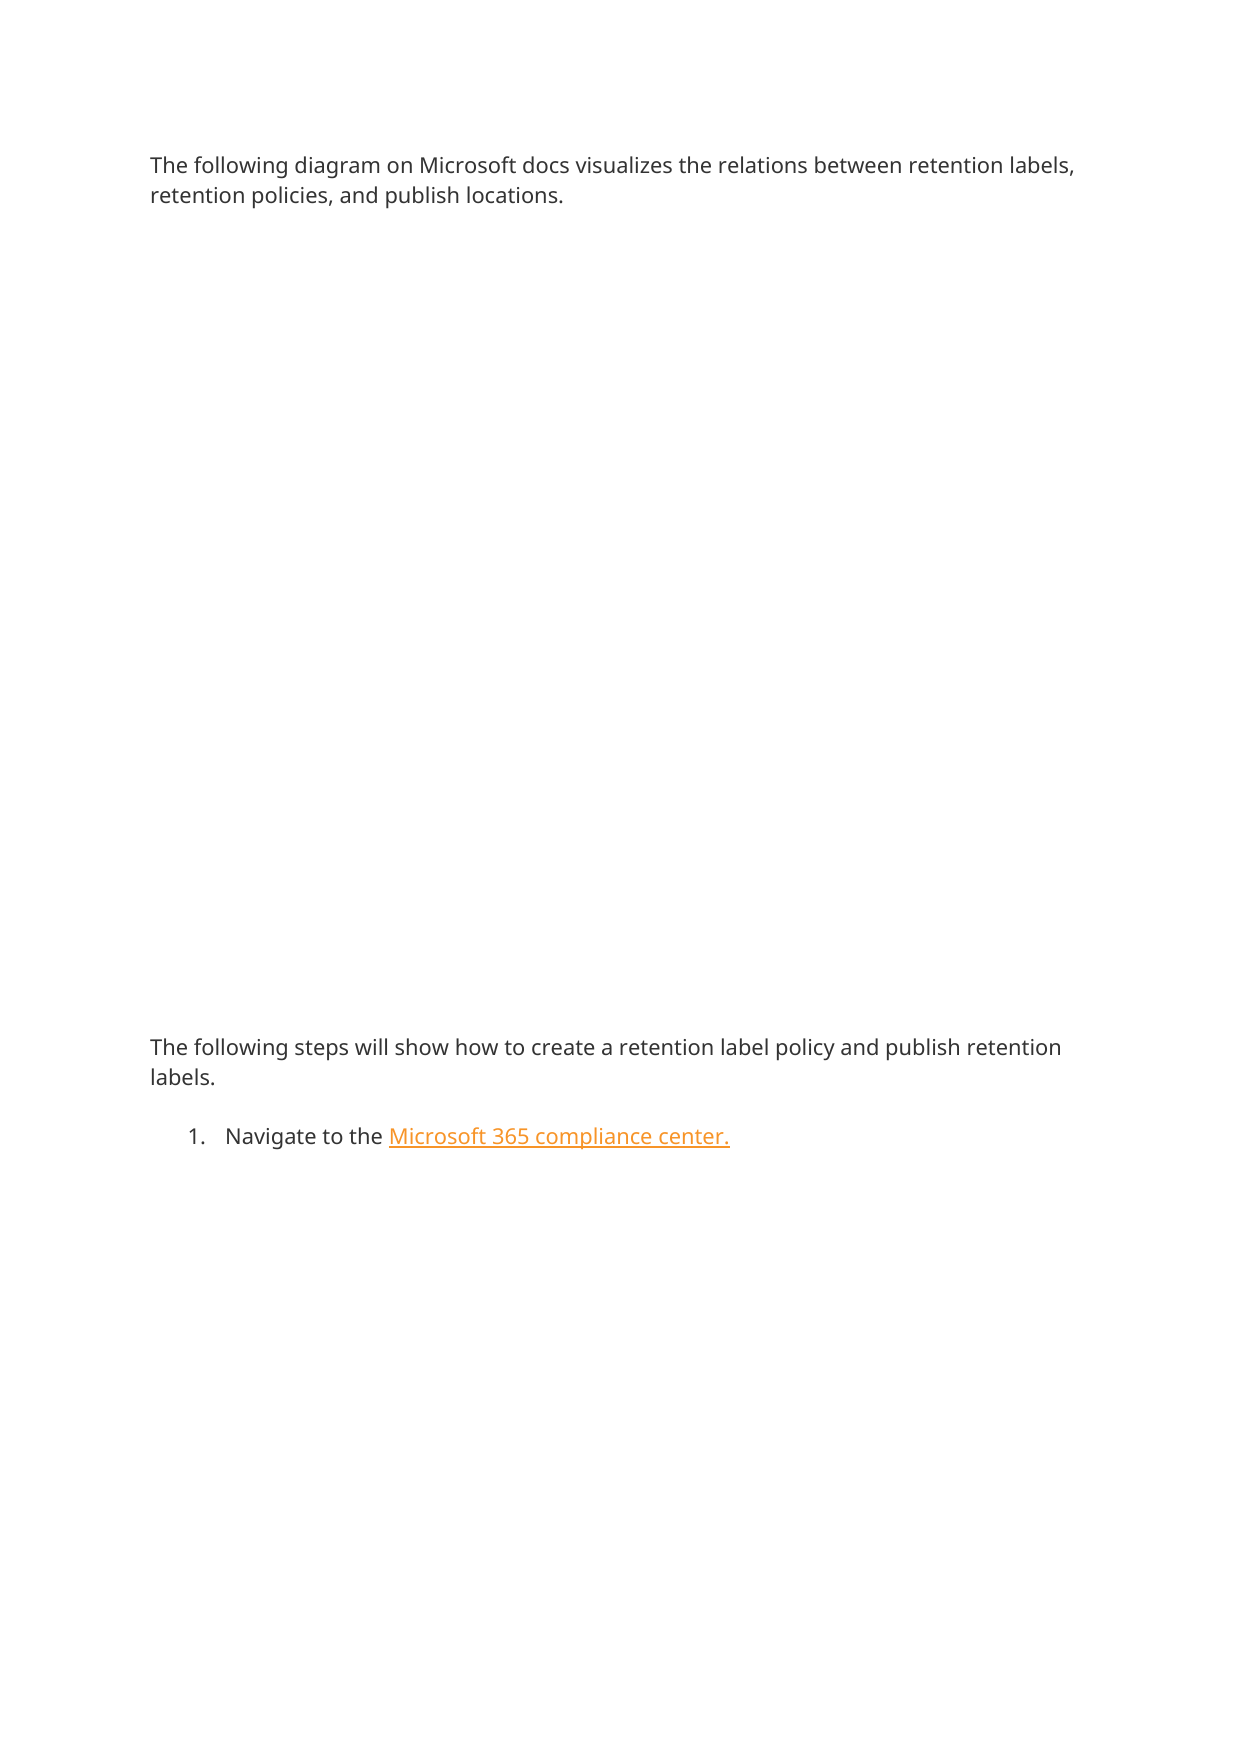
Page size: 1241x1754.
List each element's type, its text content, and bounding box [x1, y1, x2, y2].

list Navigate to the Microsoft 365 compliance center. [187, 1121, 1090, 1151]
text The following diagram on Microsoft docs visualizes the relations between retention labels, retention policies, and publish locations. [150, 150, 1090, 209]
text The following steps will show how to create a retention label policy and publish retention labels. [150, 1032, 1090, 1092]
